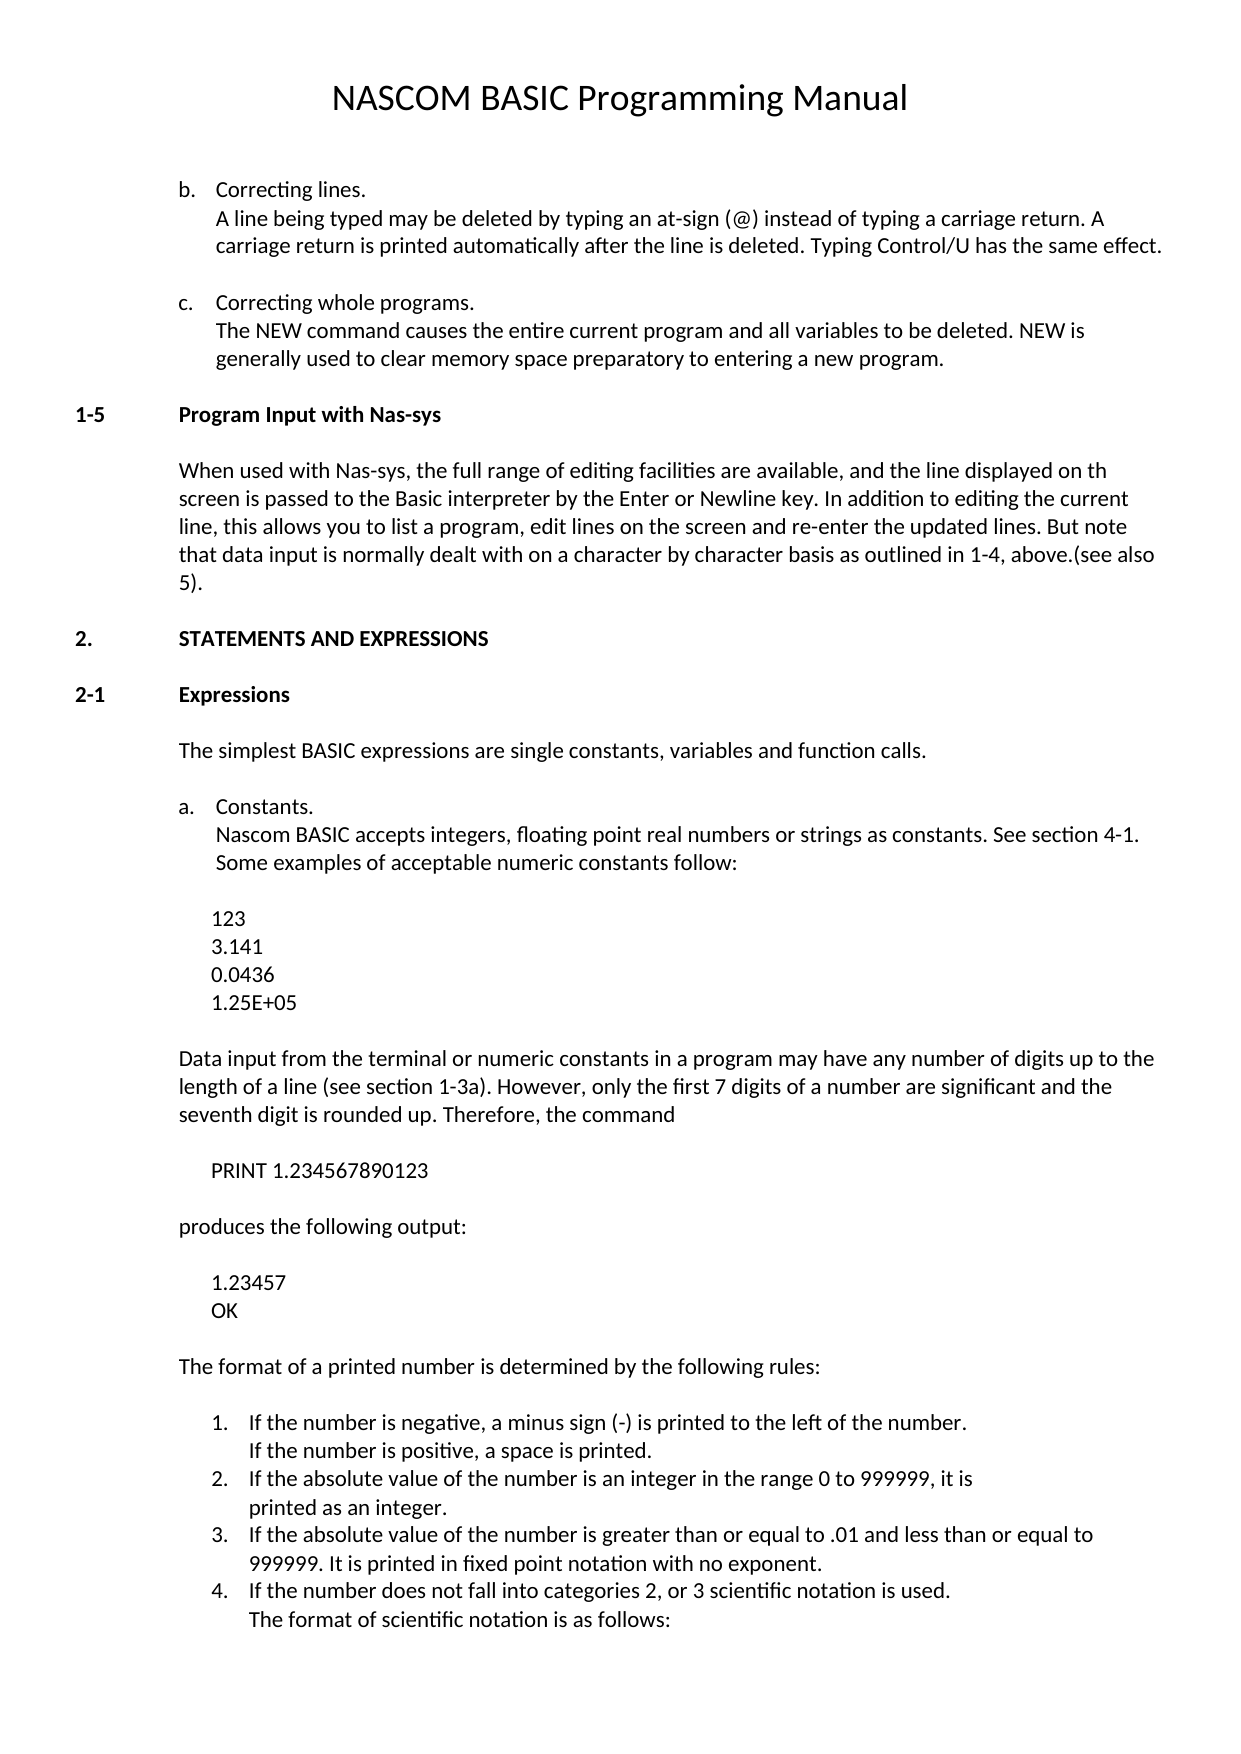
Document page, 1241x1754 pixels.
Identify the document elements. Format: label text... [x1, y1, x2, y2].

text The NEW command causes the entire current program and all variables to be deleted. NEW is generally used to clear memory space preparatory to entering a new program. [216, 316, 1165, 372]
list If the absolute value of the number is greater than or equal to .01 and less than or equal to 999999. It is printed in fixed point notation with no exponent. [211, 1521, 1165, 1577]
list Correcting lines. [178, 176, 1165, 204]
text If the number is positive, a space is printed. [248, 1437, 1165, 1464]
text A line being typed may be deleted by typing an at-sign (@) instead of typing a carriage return. A carriage return is printed automatically after the line is deleted. Typing Control/U has the same effect. [216, 204, 1165, 260]
text 1.25E+05 [75, 988, 1165, 1016]
text 1.23457 [75, 1268, 1165, 1296]
text 0.0436 [75, 960, 1165, 988]
text produces the following output: [75, 1212, 1165, 1240]
text 2. STATEMENTS AND EXPRESSIONS [75, 624, 1165, 652]
text 1-5 Program Input with Nas-sys [75, 400, 1165, 428]
text The simplest BASIC expressions are single constants, variables and function calls. [75, 736, 1165, 764]
text 123 [75, 904, 1165, 932]
list Correcting whole programs. [178, 288, 1165, 316]
text Data input from the terminal or numeric constants in a program may have any number of digits up to the length of a line (see section 1-3a). However, only the first 7 digits of a number are significant and the seventh digit is rounded up. Therefore, the command [178, 1044, 1165, 1128]
text The format of scientific notation is as follows: [248, 1605, 1165, 1633]
text printed as an integer. [248, 1493, 1165, 1521]
list If the number does not fall into categories 2, or 3 scientific notation is used. [211, 1577, 1165, 1605]
text screen is passed to the Basic interpreter by the Enter or Newline key. In addition to editing the current line, this allows you to list a program, edit lines on the screen and re-enter the updated lines. But note that data input is normally dealt with on a character by character basis as outlined in 1-4, above.(see also 5). [178, 484, 1165, 596]
list Constants. [178, 792, 1165, 820]
text The format of a printed number is determined by the following rules: [75, 1352, 1165, 1381]
text Nascom BASIC accepts integers, floating point real numbers or strings as constants. See section 4-1. Some examples of acceptable numeric constants follow: [216, 820, 1165, 876]
text PRINT 1.234567890123 [75, 1156, 1165, 1184]
text 2-1 Expressions [75, 680, 1165, 708]
list If the absolute value of the number is an integer in the range 0 to 999999, it is [211, 1464, 1165, 1493]
text OK [75, 1296, 1165, 1324]
text 3.141 [75, 932, 1165, 960]
text When used with Nas-sys, the full range of editing facilities are available, and the line displayed on th [178, 456, 1165, 484]
list If the number is negative, a minus sign (-) is printed to the left of the number. [211, 1408, 1165, 1437]
